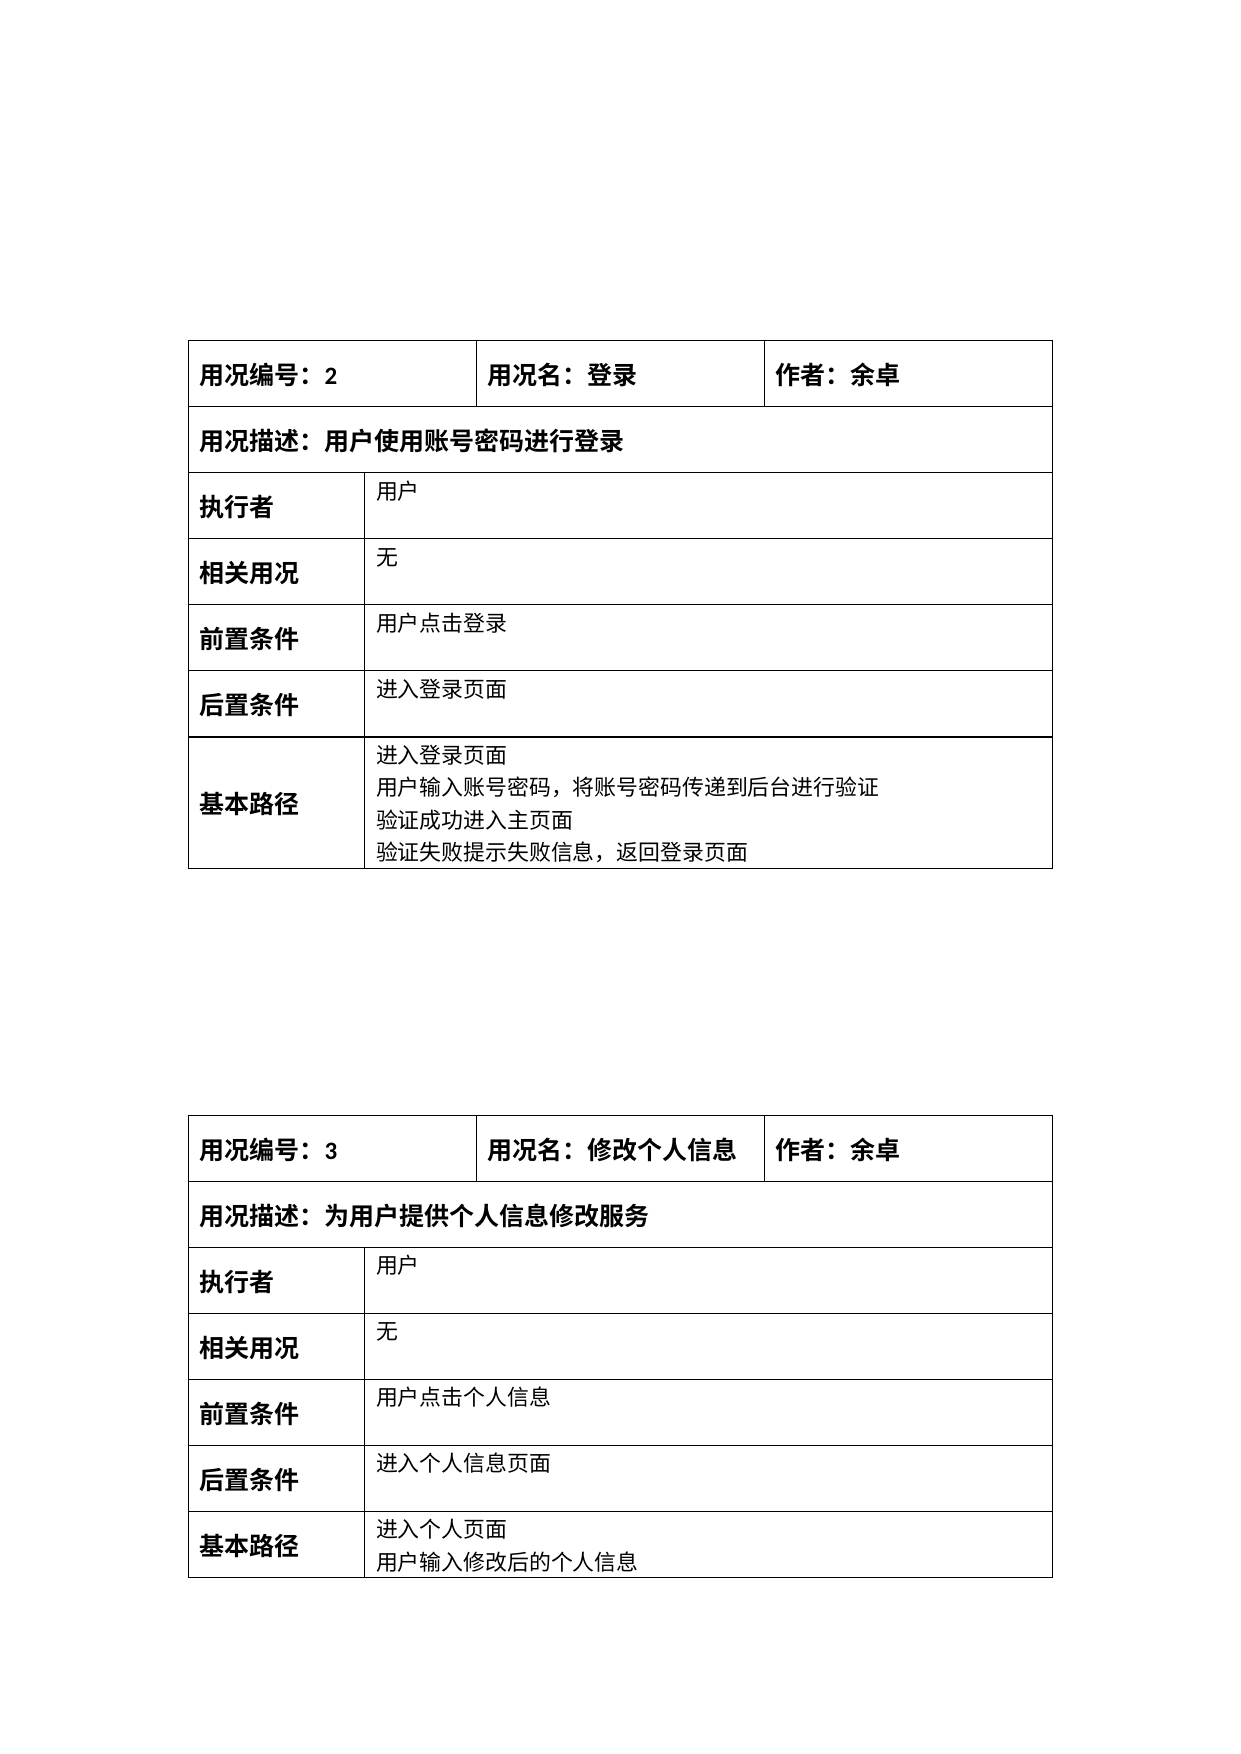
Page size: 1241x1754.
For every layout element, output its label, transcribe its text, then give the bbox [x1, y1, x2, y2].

table_cell 基本路径 [189, 738, 364, 867]
table_cell 进入登录页面 [365, 671, 1052, 736]
table_cell 前置条件 [189, 605, 364, 670]
table_header 作者：余卓 [765, 1116, 1052, 1181]
table_cell 无 [365, 539, 1052, 604]
table_header 用况编号：3 [189, 1116, 476, 1181]
table_cell 用户 [365, 473, 1052, 538]
table_header 用况名：登录 [477, 341, 764, 406]
table_header 用况名：修改个人信息 [477, 1116, 764, 1181]
table_header 作者：余卓 [765, 341, 1052, 406]
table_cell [365, 1512, 1052, 1577]
table_cell 后置条件 [189, 671, 364, 736]
table_cell 执行者 [189, 1248, 364, 1313]
table_cell 基本路径 [189, 1512, 364, 1577]
table_cell 相关用况 [189, 539, 364, 604]
table_cell 执行者 [189, 473, 364, 538]
table_cell 无 [365, 1314, 1052, 1379]
table_cell 进入登录页面 用户输入账号密码，将账号密码传递到后台进行验证 验证成功进入主页面 验证失败提示失败信息，返回登录页面 [365, 738, 1052, 867]
table_cell 用况描述：为用户提供个人信息修改服务 [189, 1182, 1052, 1247]
table_cell 用户点击个人信息 [365, 1380, 1052, 1445]
table_header 用况编号：2 [189, 341, 476, 406]
table_cell 后置条件 [189, 1446, 364, 1511]
table_cell 用户 [365, 1248, 1052, 1313]
table_cell 前置条件 [189, 1380, 364, 1445]
table_cell 用况描述：用户使用账号密码进行登录 [189, 407, 1052, 472]
table_cell 用户点击登录 [365, 605, 1052, 670]
table_cell 进入个人信息页面 [365, 1446, 1052, 1511]
table_cell 相关用况 [189, 1314, 364, 1379]
